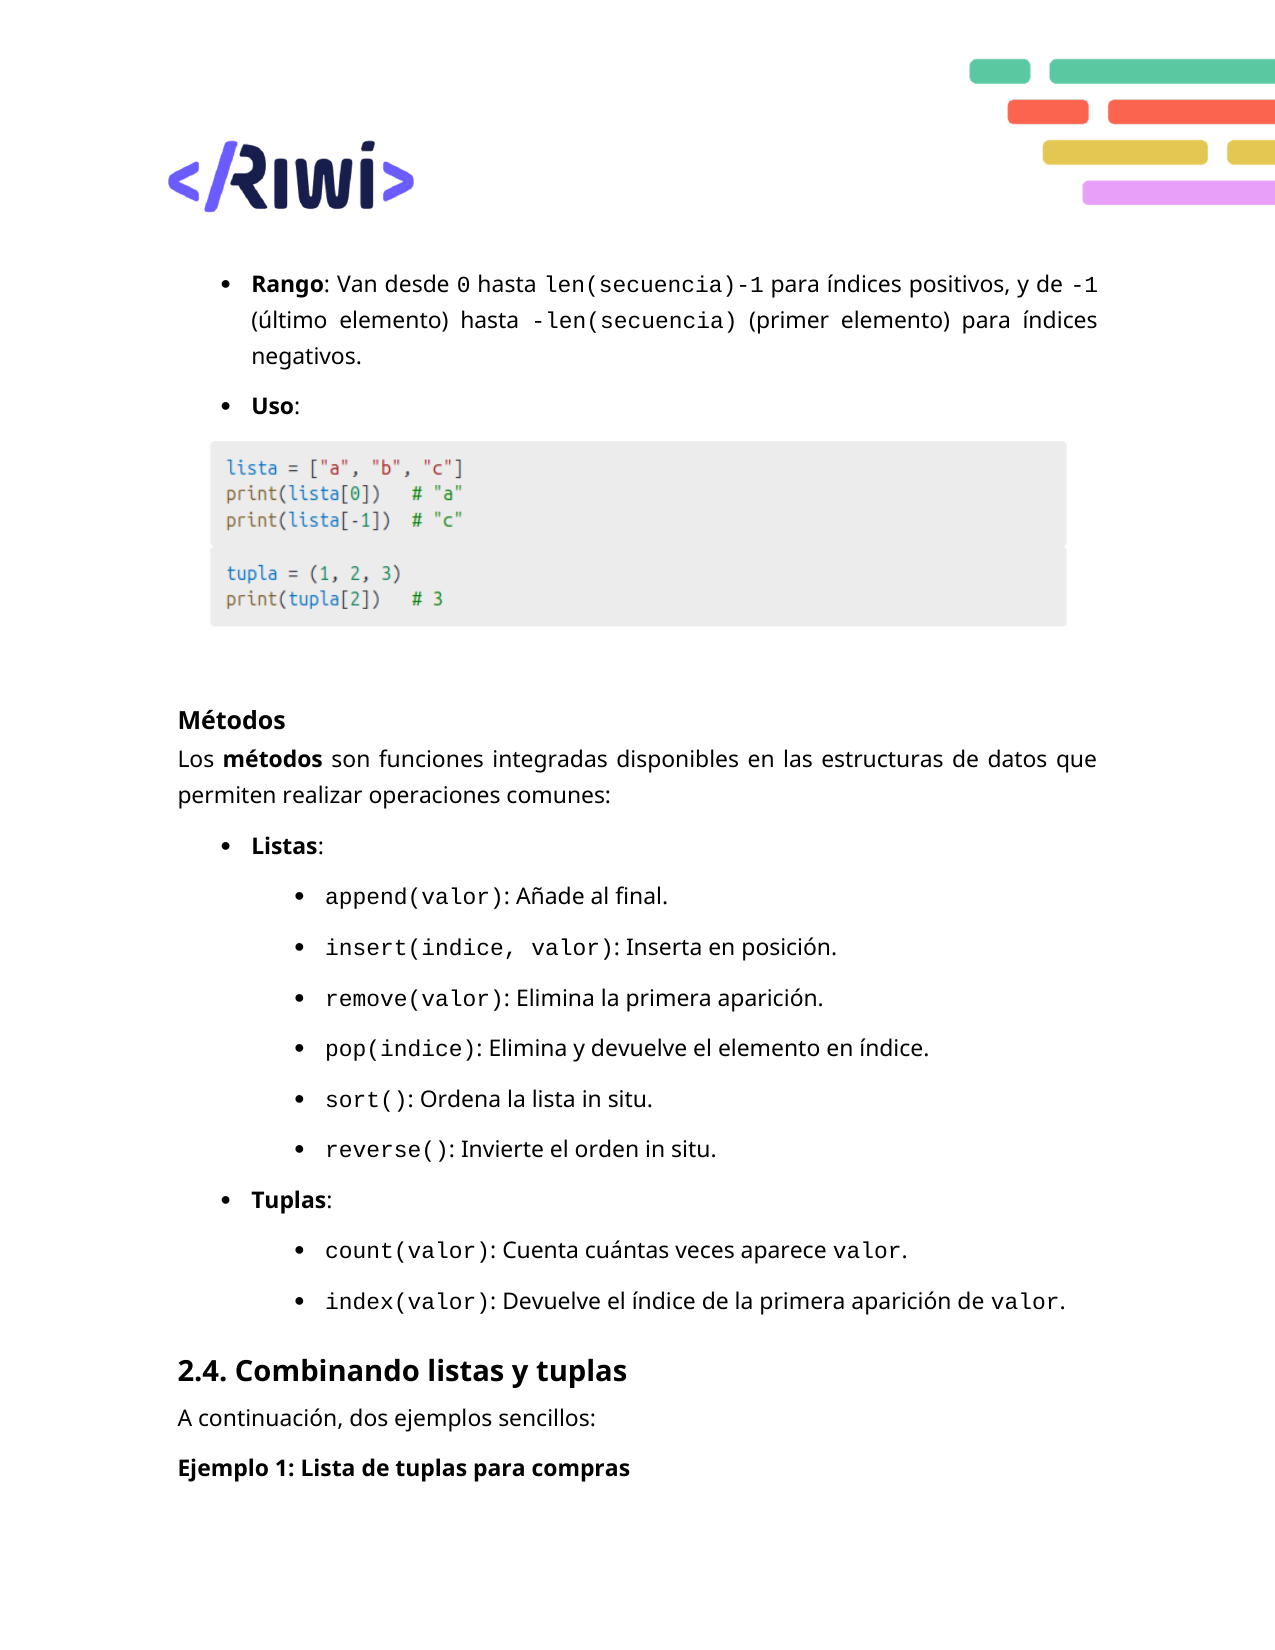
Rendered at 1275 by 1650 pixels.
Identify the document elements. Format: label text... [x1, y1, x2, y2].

picture [3, 4, 1275, 234]
list reverse(): Invierte el orden in situ. [295, 1133, 1098, 1165]
text Ejemplo 1: Lista de tuplas para compras [177, 1452, 1098, 1483]
list pop(indice): Elimina y devuelve el elemento en índice. [295, 1032, 1098, 1063]
list Rango: Van desde 0 hasta len(secuencia)-1 para índices positivos, y de -1 (último elemento) hasta -len(secuencia) (primer elemento) para índices negativos. [222, 267, 1098, 371]
list Uso: [222, 390, 1098, 421]
list append(valor): Añade al final. [295, 880, 1098, 912]
list count(valor): Cuenta cuántas veces aparece valor. [295, 1234, 1098, 1266]
text Los métodos son funciones integradas disponibles en las estructuras de datos que permiten realizar operaciones comunes: [177, 743, 1098, 810]
list remove(valor): Elimina la primera aparición. [295, 981, 1098, 1013]
subtitle Métodos [177, 702, 1098, 736]
list index(valor): Devuelve el índice de la primera aparición de valor. [295, 1285, 1098, 1316]
picture [199, 440, 1076, 631]
list insert(indice, valor): Inserta en posición. [295, 931, 1098, 962]
subtitle 2.4. Combinando listas y tuplas [177, 1350, 1098, 1390]
list sort(): Ordena la lista in situ. [295, 1083, 1098, 1114]
list Listas: [222, 830, 1098, 861]
list Tuplas: [222, 1184, 1098, 1215]
text A continuación, dos ejemplos sencillos: [177, 1401, 1098, 1433]
